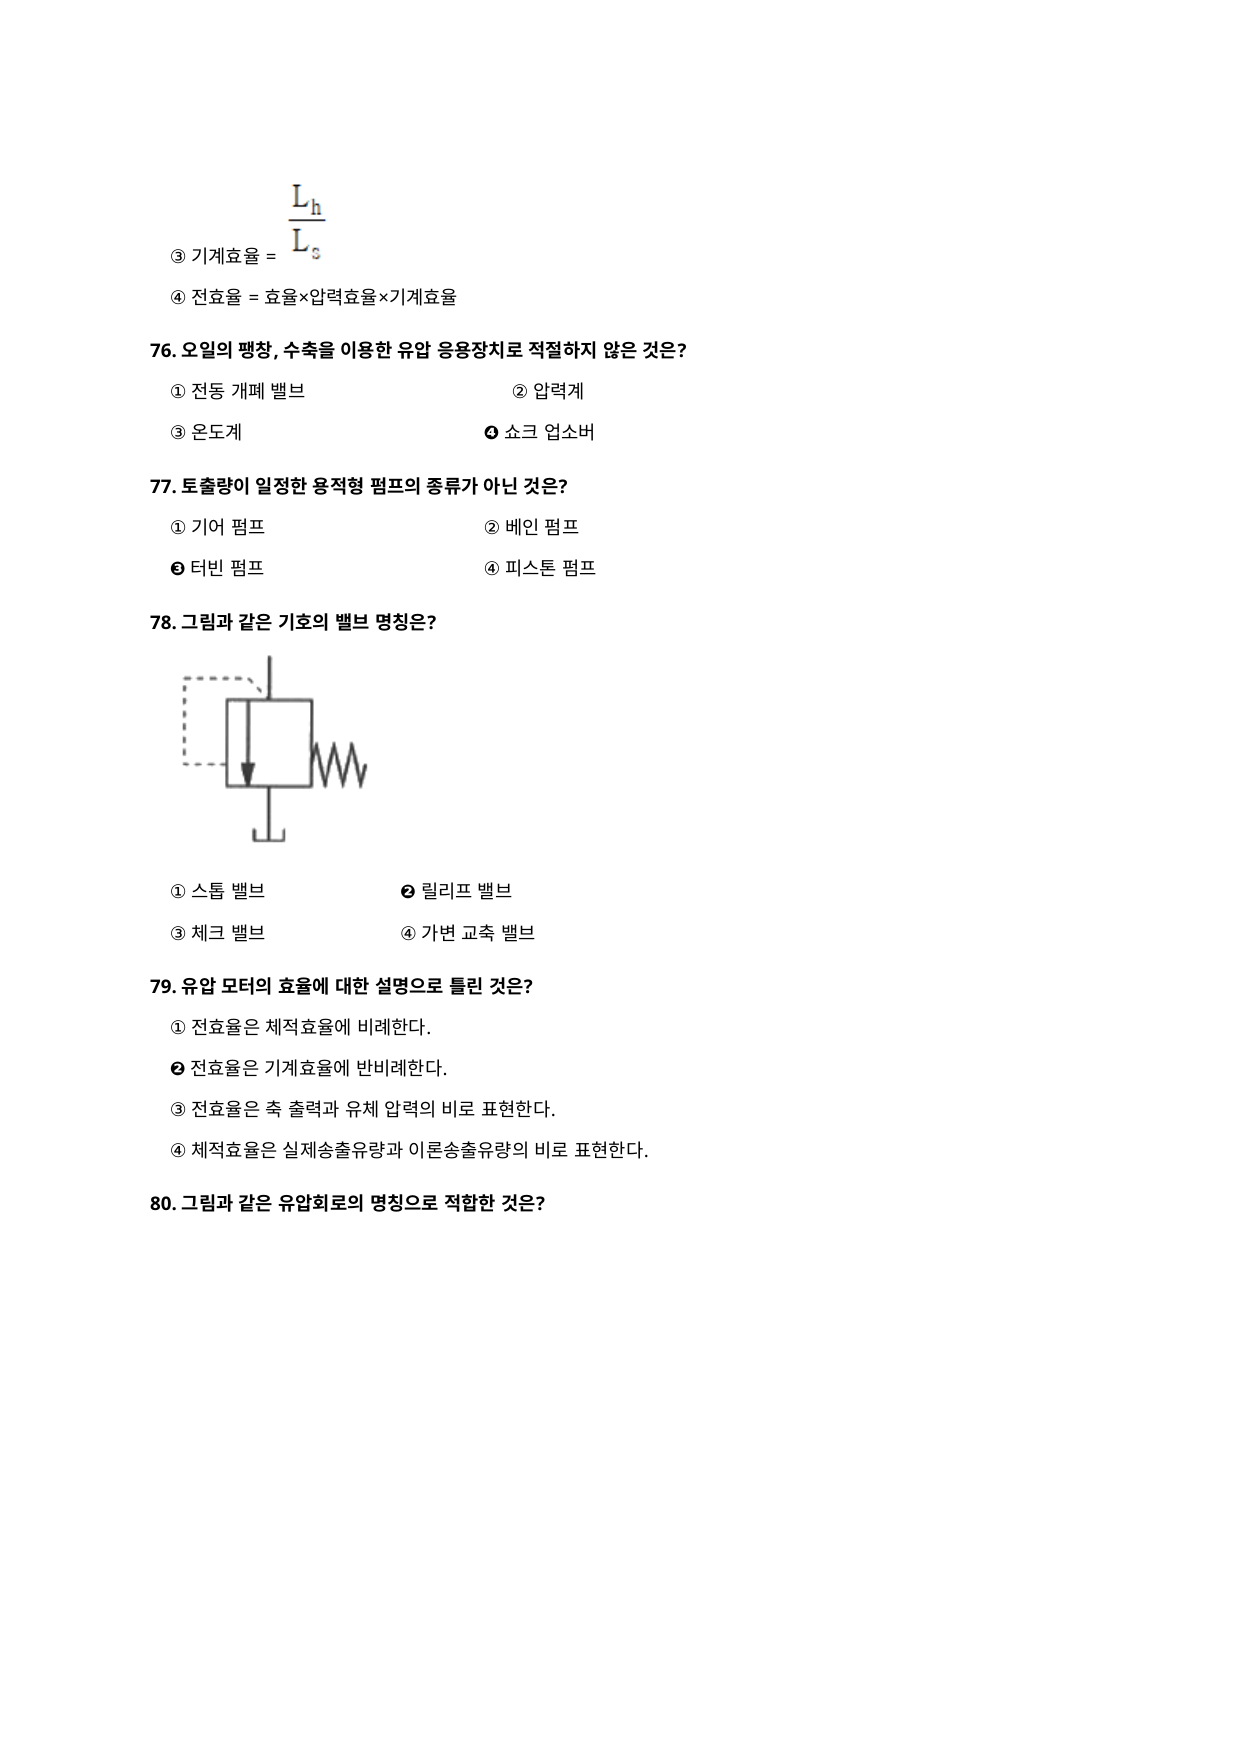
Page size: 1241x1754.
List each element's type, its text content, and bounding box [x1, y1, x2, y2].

text 76. 오일의 팽창, 수축을 이용한 유압 응용장치로 적절하지 않은 것은? [150, 336, 1090, 363]
text ③ 기계효율 = [150, 177, 1090, 268]
text 77. 토출량이 일정한 용적형 펌프의 종류가 아닌 것은? [150, 472, 1090, 499]
text 78. 그림과 같은 기호의 밸브 명칭은? [150, 607, 1090, 634]
text ③ 전효율은 축 출력과 유체 압력의 비로 표현한다. [150, 1095, 1090, 1122]
text ❸ 터빈 펌프 ④ 피스톤 펌프 [150, 554, 1090, 581]
text 80. 그림과 같은 유압회로의 명칭으로 적합한 것은? [150, 1189, 1090, 1216]
text 79. 유압 모터의 효율에 대한 설명으로 틀린 것은? [150, 972, 1090, 999]
picture [281, 177, 332, 264]
text ④ 전효율 = 효율×압력효율×기계효율 [150, 282, 1090, 310]
text ① 기어 펌프 ② 베인 펌프 [150, 513, 1090, 540]
text ③ 온도계 ❹ 쇼크 업소버 [150, 418, 1090, 445]
text ❷ 전효율은 기계효율에 반비례한다. [150, 1054, 1090, 1081]
text ④ 체적효율은 실제송출유량과 이론송출유량의 비로 표현한다. [150, 1136, 1090, 1163]
text ① 전동 개폐 밸브 ② 압력계 [150, 377, 1090, 404]
text ③ 체크 밸브 ④ 가변 교축 밸브 [150, 918, 1090, 945]
text ① 스톱 밸브 ❷ 릴리프 밸브 [150, 877, 1090, 904]
text ① 전효율은 체적효율에 비례한다. [150, 1013, 1090, 1040]
picture [169, 648, 383, 858]
